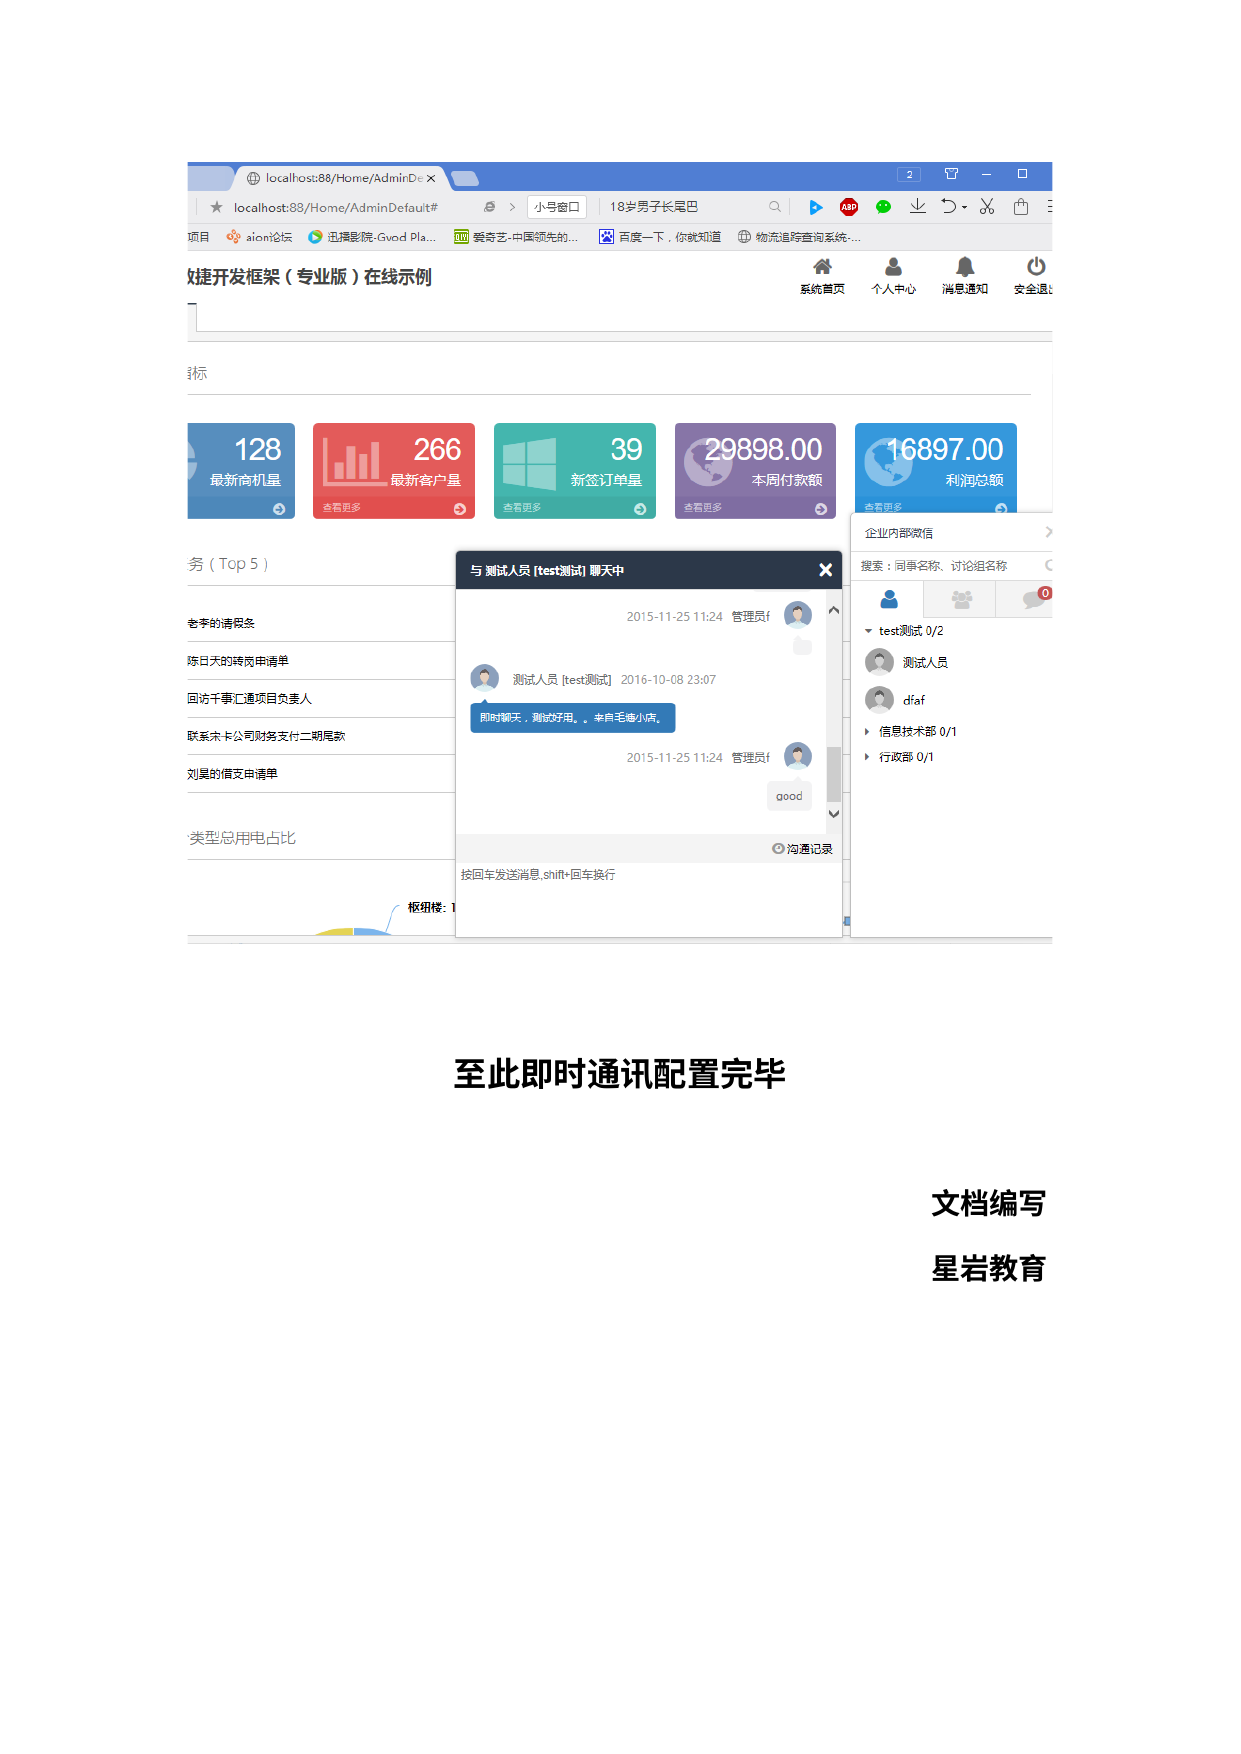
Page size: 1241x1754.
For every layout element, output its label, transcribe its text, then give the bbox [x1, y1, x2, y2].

text 星岩教育 [887, 1234, 1053, 1299]
picture [187, 162, 1053, 944]
text 至此即时通讯配置完毕 [187, 1039, 1053, 1104]
text 文档编写 [887, 1169, 1053, 1234]
